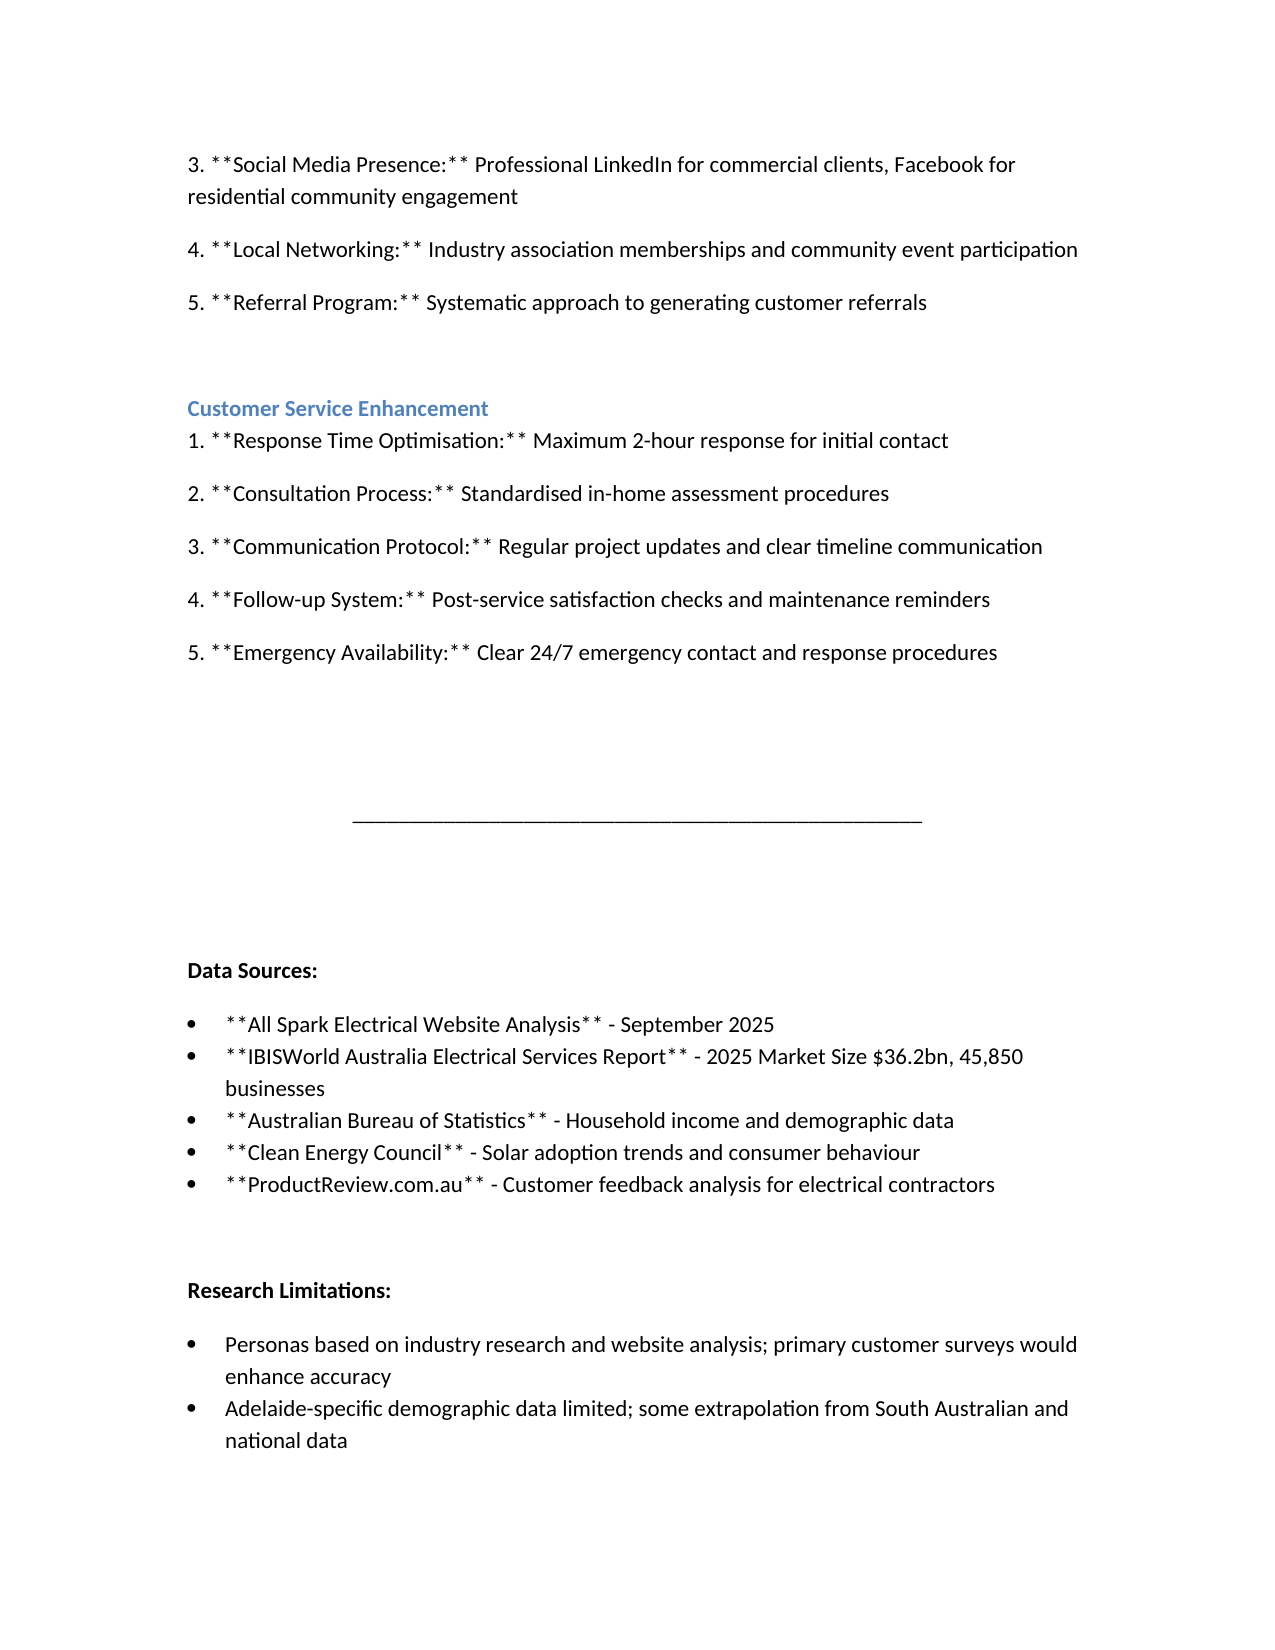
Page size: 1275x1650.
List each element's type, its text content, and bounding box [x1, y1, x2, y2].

text 5. **Referral Program:** Systematic approach to generating customer referrals [187, 288, 1087, 316]
list **All Spark Electrical Website Analysis** - September 2025 [187, 1010, 1087, 1038]
list **Clean Energy Council** - Solar adoption trends and consumer behaviour [187, 1138, 1087, 1166]
list Adelaide-specific demographic data limited; some extrapolation from South Australian and national data [187, 1394, 1087, 1454]
text Research Limitations: [187, 1277, 1087, 1305]
text 3. **Social Media Presence:** Professional LinkedIn for commercial clients, Facebook for residential community engagement [187, 150, 1087, 210]
text 5. **Emergency Availability:** Clear 24/7 emergency contact and response procedures [187, 638, 1087, 667]
text Data Sources: [187, 957, 1087, 985]
list **Australian Bureau of Statistics** - Household income and demographic data [187, 1106, 1087, 1134]
list **ProductReview.com.au** - Customer feedback analysis for electrical contractors [187, 1171, 1087, 1199]
text 4. **Local Networking:** Industry association memberships and community event participation [187, 235, 1087, 263]
text 3. **Communication Protocol:** Regular project updates and clear timeline communication [187, 532, 1087, 561]
text __________________________________________________ [187, 798, 1087, 826]
list **IBISWorld Australia Electrical Services Report** - 2025 Market Size $36.2bn, 45,850 businesses [187, 1042, 1087, 1102]
text 1. **Response Time Optimisation:** Maximum 2-hour response for initial contact [187, 426, 1087, 454]
list Personas based on industry research and website analysis; primary customer surveys would enhance accuracy [187, 1330, 1087, 1390]
text 2. **Consultation Process:** Standardised in-home assessment procedures [187, 479, 1087, 507]
text 4. **Follow-up System:** Post-service satisfaction checks and maintenance reminders [187, 586, 1087, 613]
subtitle Customer Service Enhancement [187, 394, 1087, 422]
